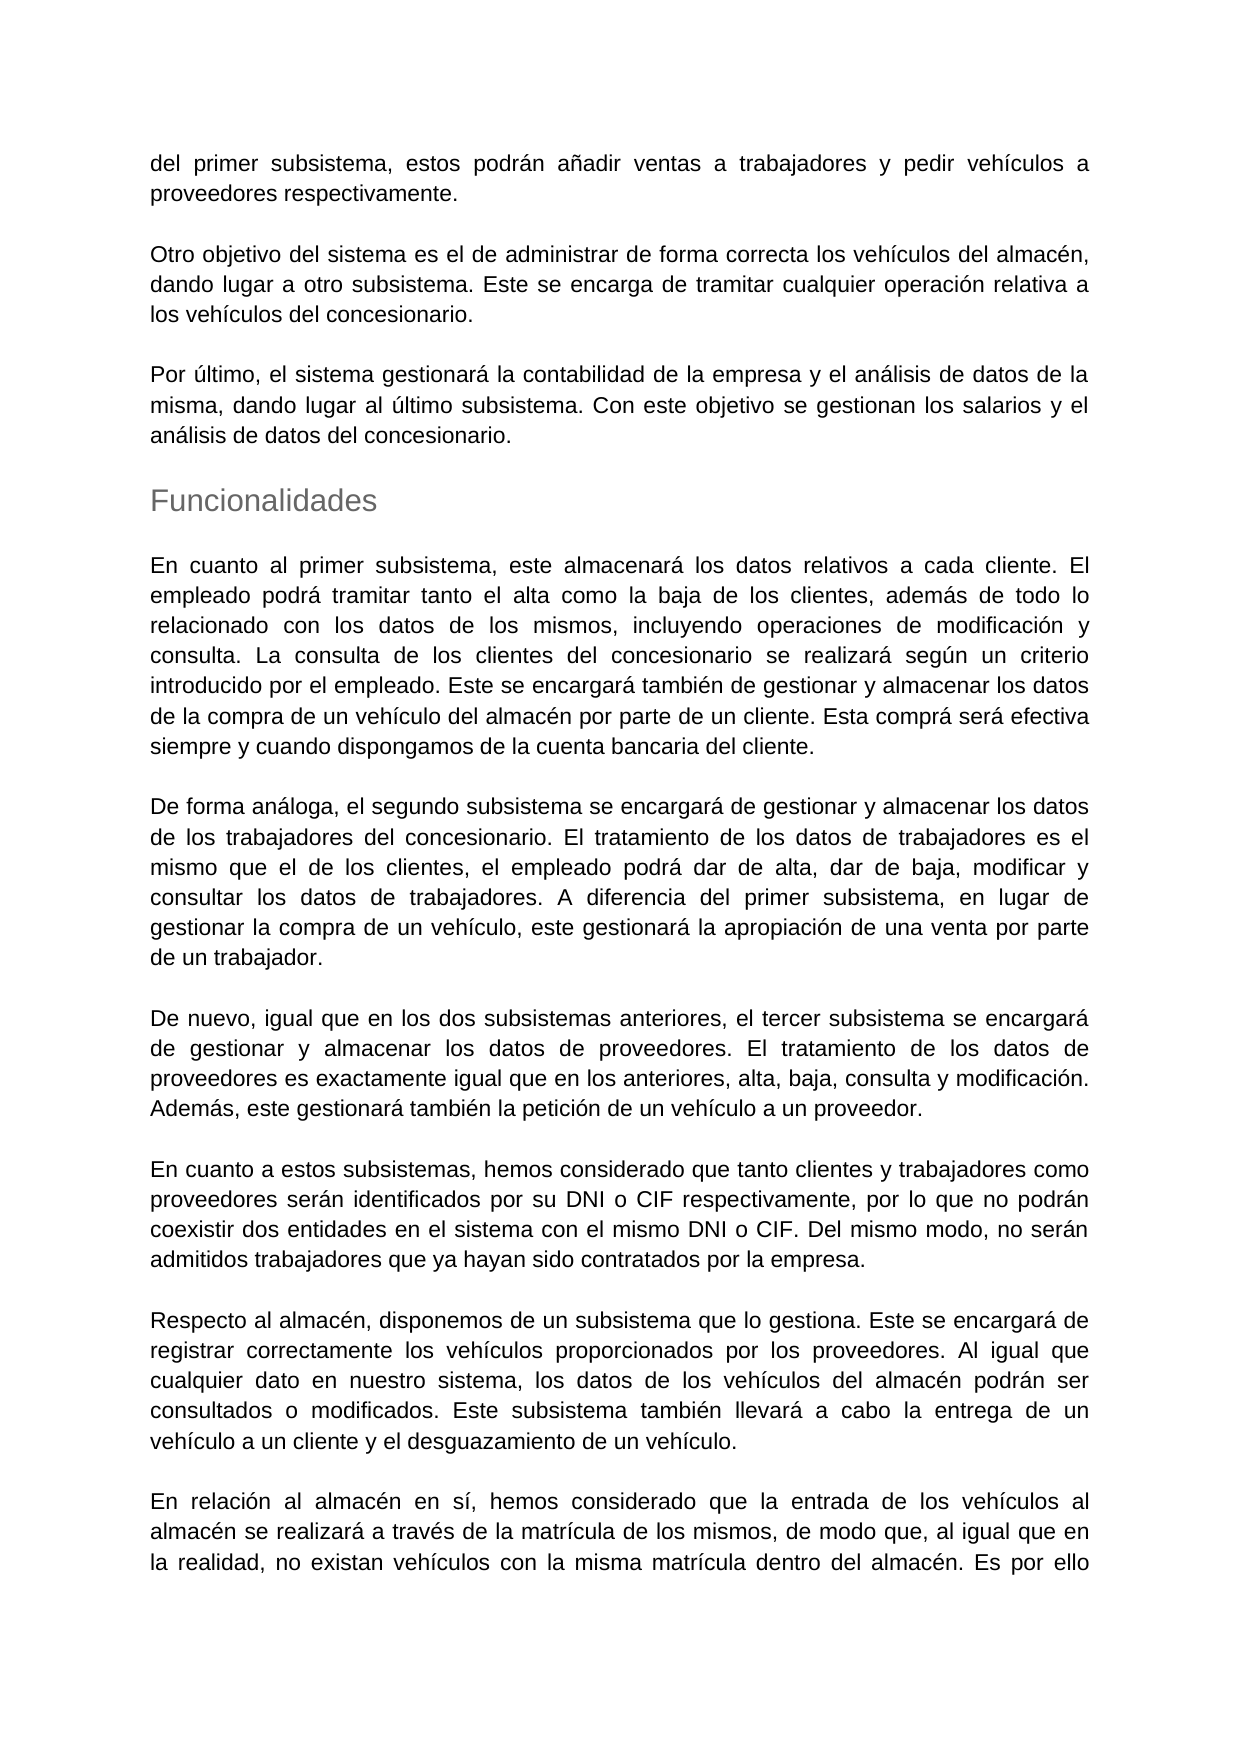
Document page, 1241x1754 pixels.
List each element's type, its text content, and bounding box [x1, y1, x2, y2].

text En cuanto al primer subsistema, este almacenará los datos relativos a cada cliente. El empleado podrá tramitar tanto el alta como la baja de los clientes, además de todo lo relacionado con los datos de los mismos, incluyendo operaciones de modificación y consulta. La consulta de los clientes del concesionario se realizará según un criterio introducido por el empleado. Este se encargará también de gestionar y almacenar los datos de la compra de un vehículo del almacén por parte de un cliente. Esta comprá será efectiva siempre y cuando dispongamos de la cuenta bancaria del cliente. [150, 552, 1090, 759]
text De forma análoga, el segundo subsistema se encargará de gestionar y almacenar los datos de los trabajadores del concesionario. El tratamiento de los datos de trabajadores es el mismo que el de los clientes, el empleado podrá dar de alta, dar de baja, modificar y consultar los datos de trabajadores. A diferencia del primer subsistema, en lugar de gestionar la compra de un vehículo, este gestionará la apropiación de una venta por parte de un trabajador. [150, 793, 1090, 971]
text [150, 1488, 1090, 1575]
text Respecto al almacén, disponemos de un subsistema que lo gestiona. Este se encargará de registrar correctamente los vehículos proporcionados por los proveedores. Al igual que cualquier dato en nuestro sistema, los datos de los vehículos del almacén podrán ser consultados o modificados. Este subsistema también llevará a cabo la entrega de un vehículo a un cliente y el desguazamiento de un vehículo. [150, 1307, 1090, 1454]
subtitle Funcionalidades [150, 482, 1090, 518]
text En cuanto a estos subsistemas, hemos considerado que tanto clientes y trabajadores como proveedores serán identificados por su DNI o CIF respectivamente, por lo que no podrán coexistir dos entidades en el sistema con el mismo DNI o CIF. Del mismo modo, no serán admitidos trabajadores que ya hayan sido contratados por la empresa. [150, 1156, 1090, 1273]
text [150, 150, 1090, 207]
text Otro objetivo del sistema es el de administrar de forma correcta los vehículos del almacén, dando lugar a otro subsistema. Este se encarga de tramitar cualquier operación relativa a los vehículos del concesionario. [150, 241, 1090, 327]
text Por último, el sistema gestionará la contabilidad de la empresa y el análisis de datos de la misma, dando lugar al último subsistema. Con este objetivo se gestionan los salarios y el análisis de datos del concesionario. [150, 361, 1090, 448]
text De nuevo, igual que en los dos subsistemas anteriores, el tercer subsistema se encargará de gestionar y almacenar los datos de proveedores. El tratamiento de los datos de proveedores es exactamente igual que en los anteriores, alta, baja, consulta y modificación. Además, este gestionará también la petición de un vehículo a un proveedor. [150, 1005, 1090, 1122]
